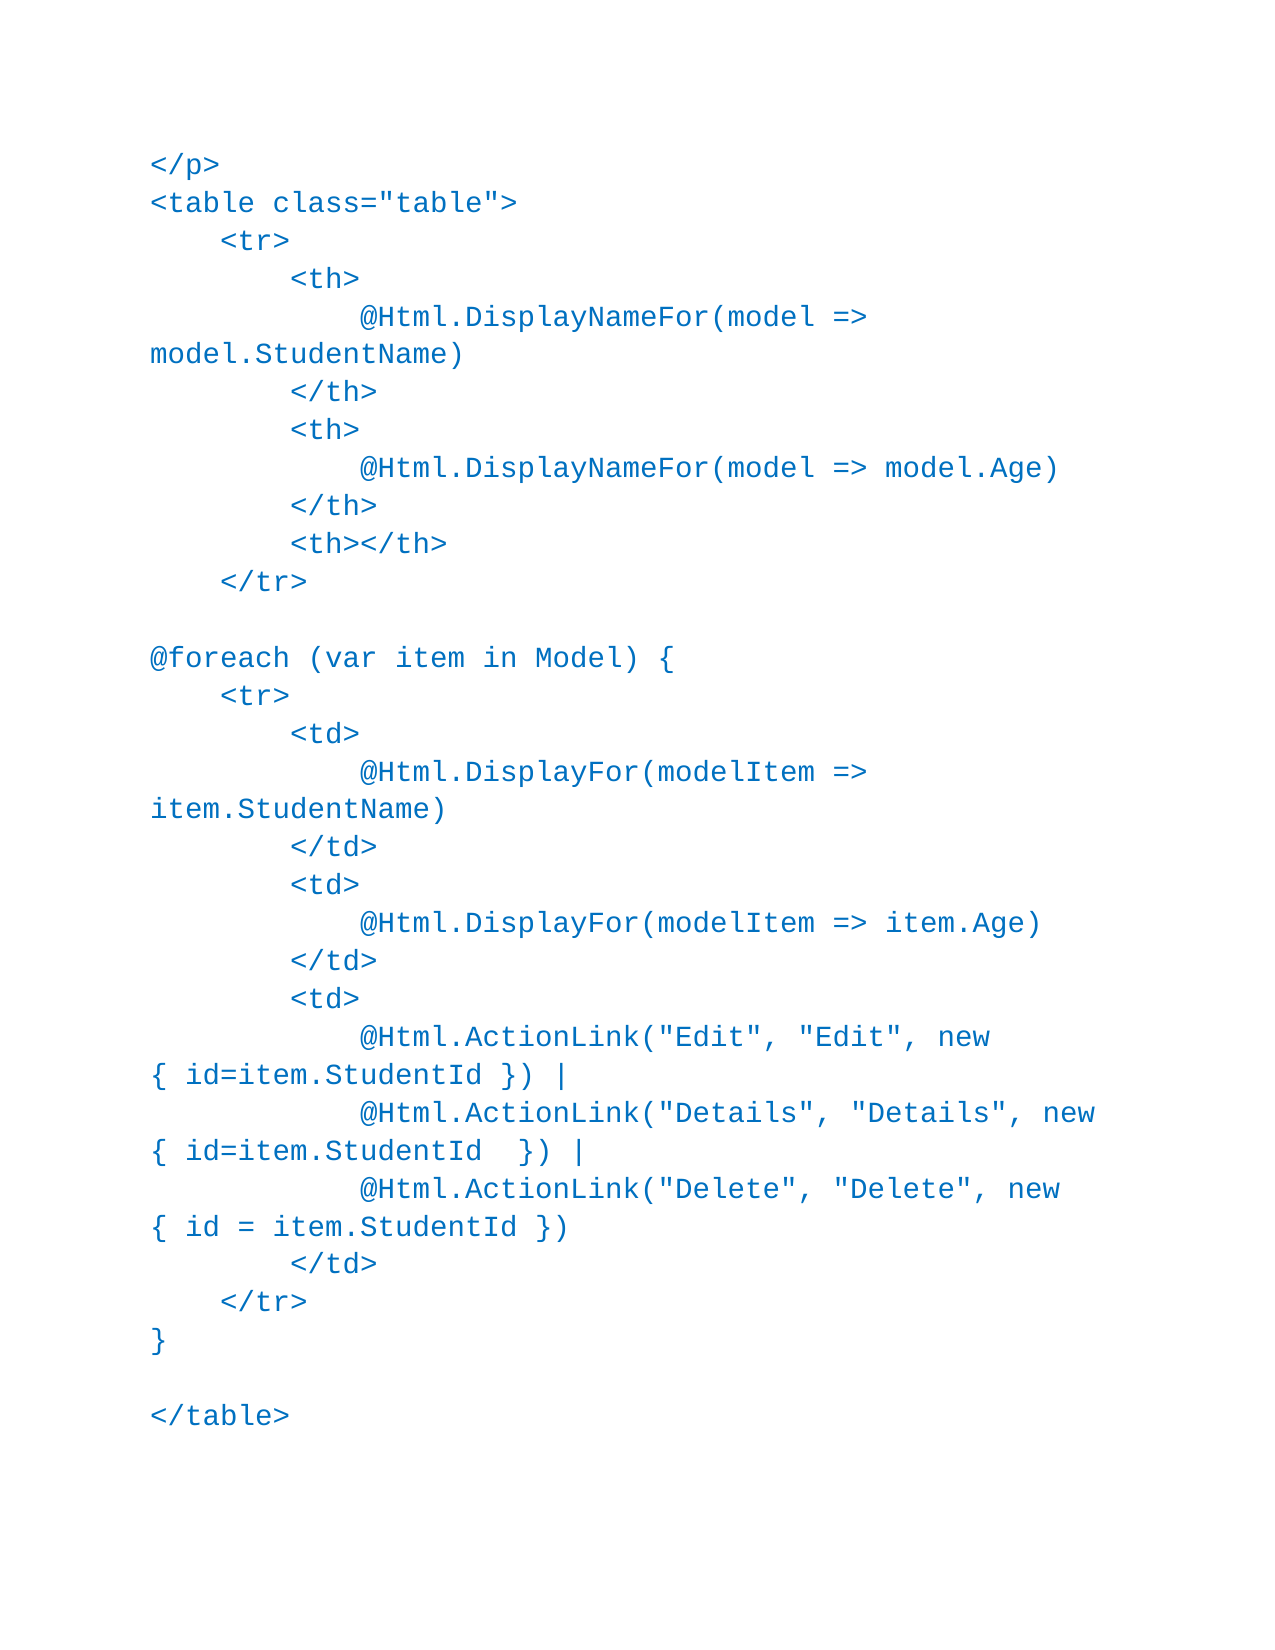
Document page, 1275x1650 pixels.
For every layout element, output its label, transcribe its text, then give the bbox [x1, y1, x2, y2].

text @Html.ActionLink("Delete", "Delete", new { id = item.StudentId }) [150, 1174, 1125, 1245]
text @foreach (var item in Model) { [150, 643, 1125, 676]
text </tr> [150, 567, 1125, 600]
text <table class="table"> [150, 188, 1125, 221]
text @Html.DisplayFor(modelItem => item.Age) [150, 908, 1125, 941]
text @Html.DisplayFor(modelItem => item.StudentName) [150, 757, 1125, 828]
text @Html.DisplayNameFor(model => model.StudentName) [150, 302, 1125, 373]
text </table> [150, 1401, 1125, 1434]
text </td> [150, 946, 1125, 979]
text </th> [150, 491, 1125, 524]
text @Html.ActionLink("Details", "Details", new { id=item.StudentId }) | [150, 1098, 1125, 1169]
text </tr> [150, 1287, 1125, 1321]
text </td> [150, 1249, 1125, 1283]
text @Html.DisplayNameFor(model => model.Age) [150, 453, 1125, 486]
text <td> [150, 984, 1125, 1017]
text <td> [150, 870, 1125, 903]
text } [150, 1325, 1125, 1358]
text <th> [150, 415, 1125, 448]
text <th></th> [150, 529, 1125, 562]
text <th> [150, 264, 1125, 297]
text <tr> [150, 226, 1125, 259]
text @Html.ActionLink("Edit", "Edit", new { id=item.StudentId }) | [150, 1022, 1125, 1093]
text </p> [150, 150, 1125, 183]
text <td> [150, 719, 1125, 752]
text </th> [150, 377, 1125, 411]
text </td> [150, 832, 1125, 866]
text <tr> [150, 681, 1125, 714]
